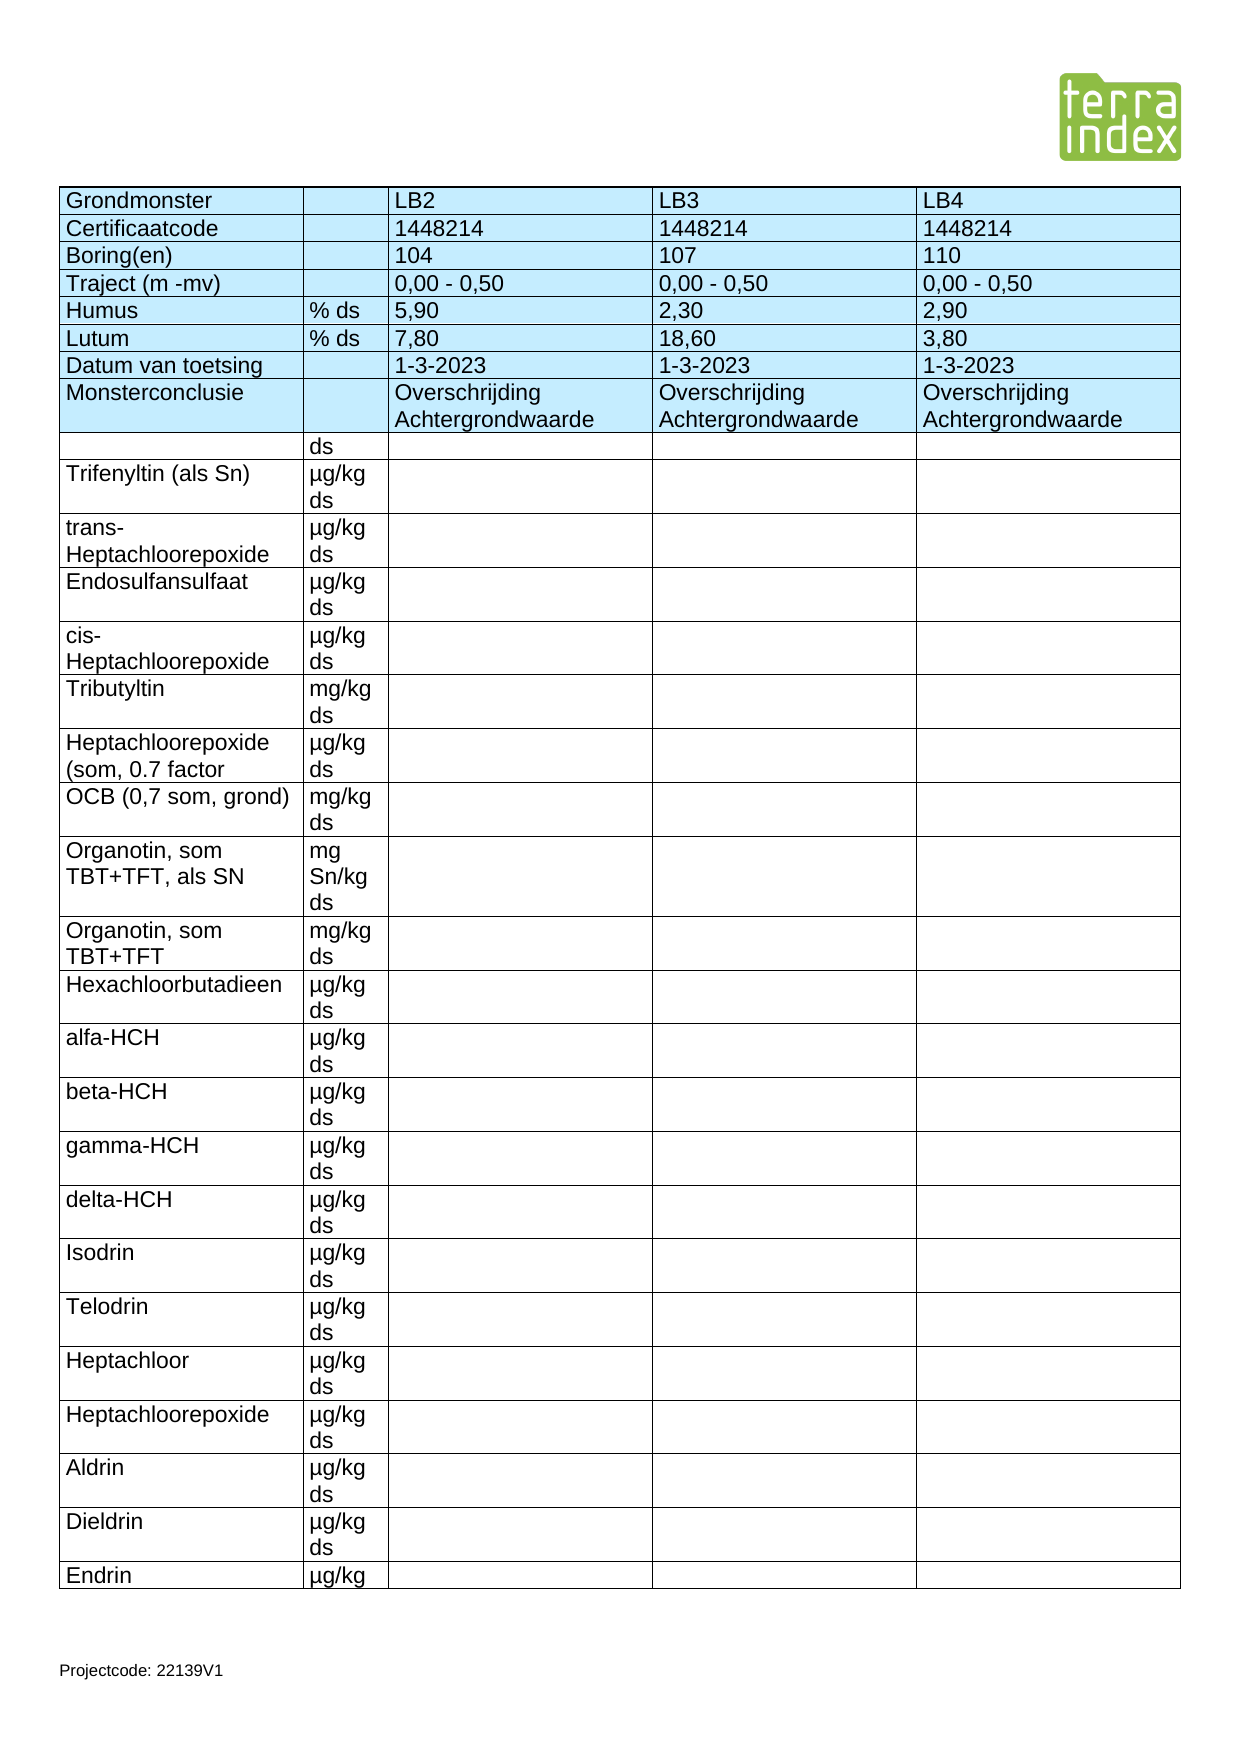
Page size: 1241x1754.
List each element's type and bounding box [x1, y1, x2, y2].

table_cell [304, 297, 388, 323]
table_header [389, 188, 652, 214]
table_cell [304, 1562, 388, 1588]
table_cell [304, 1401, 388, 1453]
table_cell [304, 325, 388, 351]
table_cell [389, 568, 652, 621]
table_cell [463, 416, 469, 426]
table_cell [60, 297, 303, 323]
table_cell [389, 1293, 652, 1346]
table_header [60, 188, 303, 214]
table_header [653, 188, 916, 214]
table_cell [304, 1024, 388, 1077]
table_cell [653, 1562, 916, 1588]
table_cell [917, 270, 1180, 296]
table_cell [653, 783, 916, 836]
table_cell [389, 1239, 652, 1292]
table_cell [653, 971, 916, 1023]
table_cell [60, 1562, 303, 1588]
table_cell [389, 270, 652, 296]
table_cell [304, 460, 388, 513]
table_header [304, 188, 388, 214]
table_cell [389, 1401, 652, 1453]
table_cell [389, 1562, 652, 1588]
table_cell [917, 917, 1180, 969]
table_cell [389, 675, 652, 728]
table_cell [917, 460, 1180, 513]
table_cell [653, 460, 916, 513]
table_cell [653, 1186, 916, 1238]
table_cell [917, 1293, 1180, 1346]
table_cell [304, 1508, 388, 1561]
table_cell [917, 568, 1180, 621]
picture [1059, 73, 1182, 161]
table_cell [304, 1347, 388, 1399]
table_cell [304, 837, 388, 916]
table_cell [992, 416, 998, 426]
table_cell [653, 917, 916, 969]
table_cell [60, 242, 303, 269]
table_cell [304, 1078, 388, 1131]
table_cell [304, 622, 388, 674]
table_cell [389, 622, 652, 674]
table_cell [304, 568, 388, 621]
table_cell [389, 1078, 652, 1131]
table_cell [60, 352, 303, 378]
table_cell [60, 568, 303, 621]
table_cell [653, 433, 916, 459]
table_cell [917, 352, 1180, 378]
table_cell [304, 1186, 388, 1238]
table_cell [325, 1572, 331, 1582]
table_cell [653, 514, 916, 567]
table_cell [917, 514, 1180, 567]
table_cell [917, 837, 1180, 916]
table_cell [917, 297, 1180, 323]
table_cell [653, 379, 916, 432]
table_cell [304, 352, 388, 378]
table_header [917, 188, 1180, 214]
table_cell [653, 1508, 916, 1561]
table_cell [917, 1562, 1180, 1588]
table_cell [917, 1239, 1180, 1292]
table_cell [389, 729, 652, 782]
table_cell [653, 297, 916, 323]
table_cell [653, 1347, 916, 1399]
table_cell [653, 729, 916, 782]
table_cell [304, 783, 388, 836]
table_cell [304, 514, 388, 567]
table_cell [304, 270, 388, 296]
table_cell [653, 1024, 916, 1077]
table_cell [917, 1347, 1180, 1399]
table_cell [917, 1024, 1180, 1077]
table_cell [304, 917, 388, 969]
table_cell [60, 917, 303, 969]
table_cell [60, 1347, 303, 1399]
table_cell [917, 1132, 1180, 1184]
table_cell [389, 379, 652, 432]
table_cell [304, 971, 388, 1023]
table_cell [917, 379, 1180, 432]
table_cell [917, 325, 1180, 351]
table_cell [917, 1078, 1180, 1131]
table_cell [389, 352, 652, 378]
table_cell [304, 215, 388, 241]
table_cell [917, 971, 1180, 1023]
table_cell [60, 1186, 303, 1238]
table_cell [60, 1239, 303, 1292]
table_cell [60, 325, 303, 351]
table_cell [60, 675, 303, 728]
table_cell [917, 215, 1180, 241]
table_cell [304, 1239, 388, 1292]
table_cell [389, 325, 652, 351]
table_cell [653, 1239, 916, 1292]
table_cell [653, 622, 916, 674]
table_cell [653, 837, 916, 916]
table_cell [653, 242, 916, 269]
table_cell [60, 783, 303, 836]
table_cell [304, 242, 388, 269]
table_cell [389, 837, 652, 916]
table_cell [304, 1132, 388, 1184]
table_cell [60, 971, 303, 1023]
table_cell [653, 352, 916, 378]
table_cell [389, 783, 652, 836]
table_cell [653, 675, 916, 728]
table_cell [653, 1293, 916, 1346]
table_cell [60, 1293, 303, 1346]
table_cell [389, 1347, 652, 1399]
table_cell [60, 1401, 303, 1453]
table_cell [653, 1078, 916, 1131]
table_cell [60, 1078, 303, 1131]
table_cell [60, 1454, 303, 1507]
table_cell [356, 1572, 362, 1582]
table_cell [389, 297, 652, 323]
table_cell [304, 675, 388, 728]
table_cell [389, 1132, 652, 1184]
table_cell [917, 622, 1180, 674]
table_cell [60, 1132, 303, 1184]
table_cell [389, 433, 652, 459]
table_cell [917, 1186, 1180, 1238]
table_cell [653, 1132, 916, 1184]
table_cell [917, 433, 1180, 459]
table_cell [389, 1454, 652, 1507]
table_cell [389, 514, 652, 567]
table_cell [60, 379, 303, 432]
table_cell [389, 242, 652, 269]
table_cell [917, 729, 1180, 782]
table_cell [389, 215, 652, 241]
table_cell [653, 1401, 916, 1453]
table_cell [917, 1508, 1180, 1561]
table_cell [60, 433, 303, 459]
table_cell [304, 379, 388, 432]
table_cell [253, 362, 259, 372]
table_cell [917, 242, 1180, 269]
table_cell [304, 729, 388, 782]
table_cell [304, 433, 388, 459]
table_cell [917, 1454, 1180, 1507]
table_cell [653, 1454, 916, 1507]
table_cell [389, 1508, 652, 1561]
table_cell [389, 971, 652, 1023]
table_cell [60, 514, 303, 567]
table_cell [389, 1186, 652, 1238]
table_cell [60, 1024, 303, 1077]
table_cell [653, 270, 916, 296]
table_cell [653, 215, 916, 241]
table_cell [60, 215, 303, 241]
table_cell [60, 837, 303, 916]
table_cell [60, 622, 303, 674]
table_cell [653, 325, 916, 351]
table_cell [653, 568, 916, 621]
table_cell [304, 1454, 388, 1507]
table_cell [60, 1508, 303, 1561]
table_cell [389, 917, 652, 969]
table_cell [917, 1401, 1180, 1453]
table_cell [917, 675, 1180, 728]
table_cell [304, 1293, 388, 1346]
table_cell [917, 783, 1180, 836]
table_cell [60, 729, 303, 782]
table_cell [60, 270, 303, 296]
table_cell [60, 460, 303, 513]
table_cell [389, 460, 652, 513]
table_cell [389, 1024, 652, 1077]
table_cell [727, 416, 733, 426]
